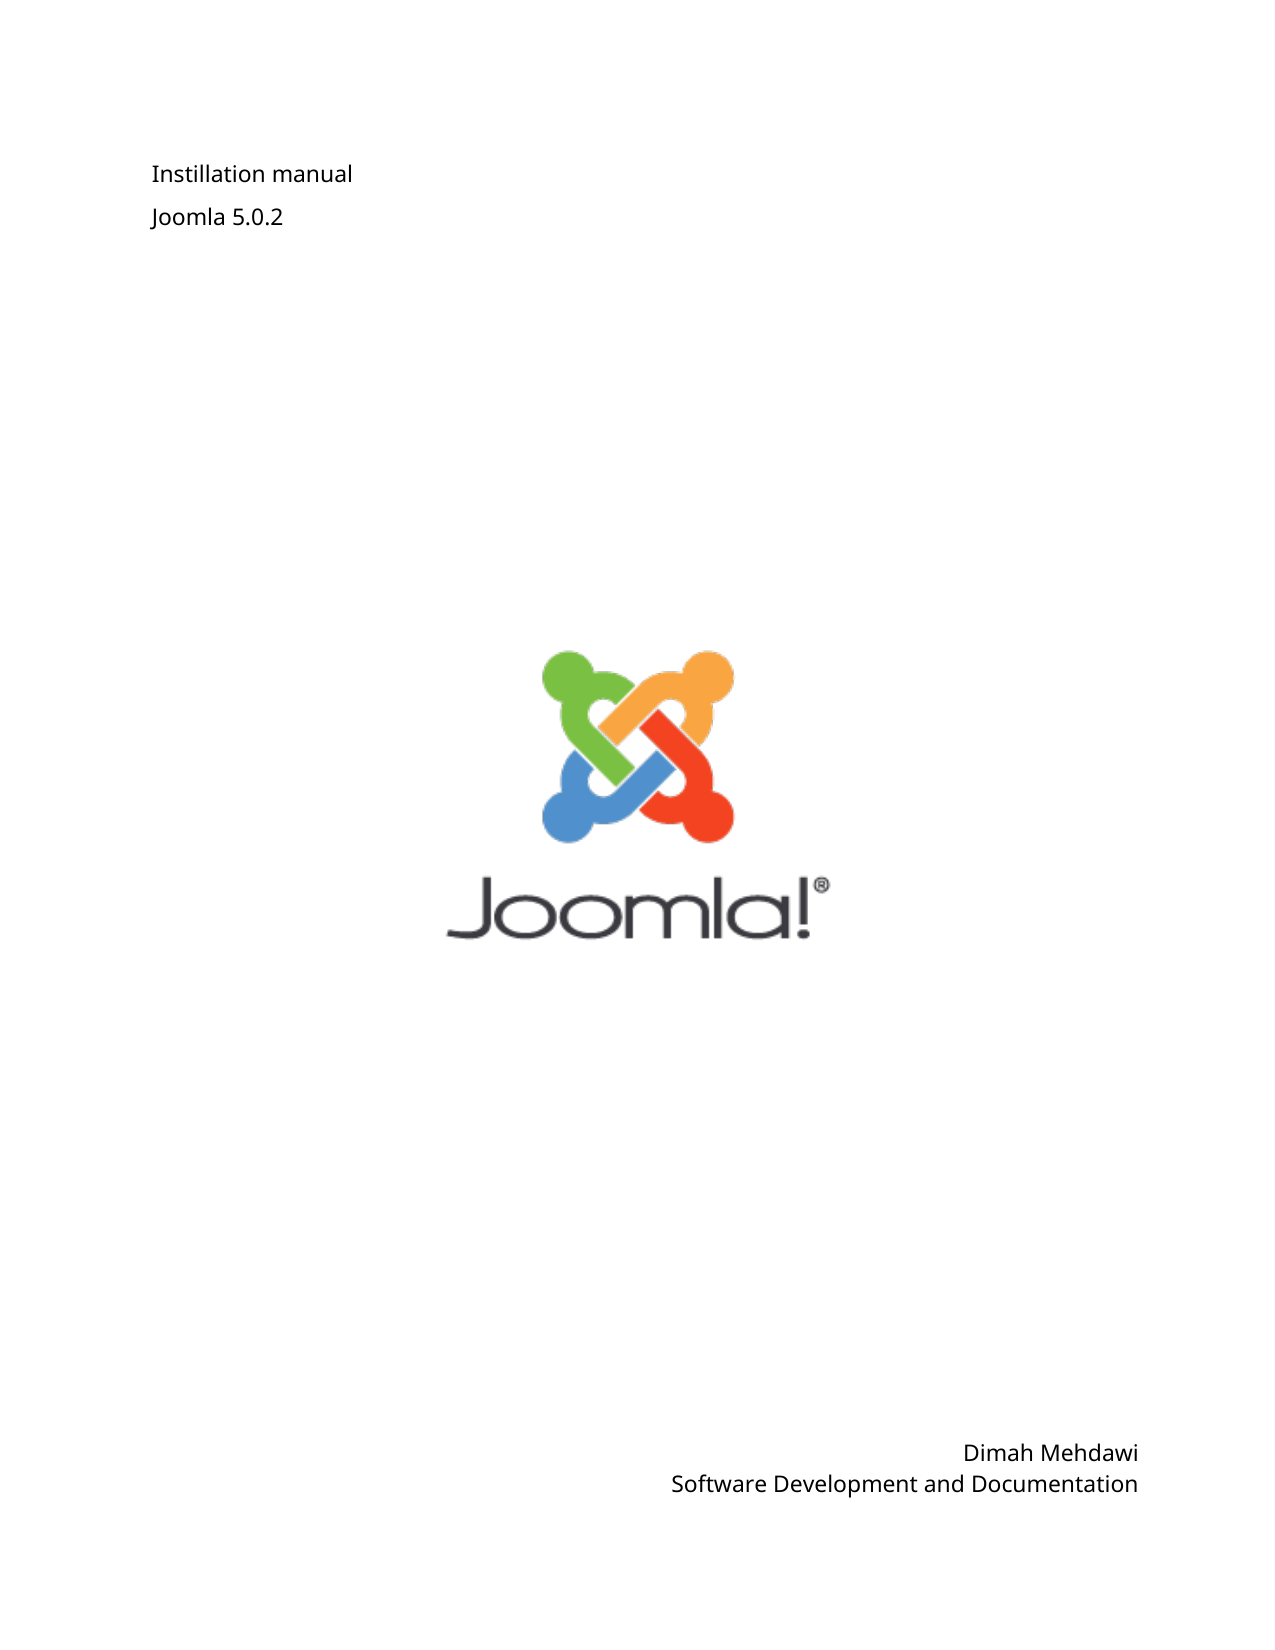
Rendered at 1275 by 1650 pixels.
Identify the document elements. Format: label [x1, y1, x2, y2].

picture [351, 556, 924, 1032]
